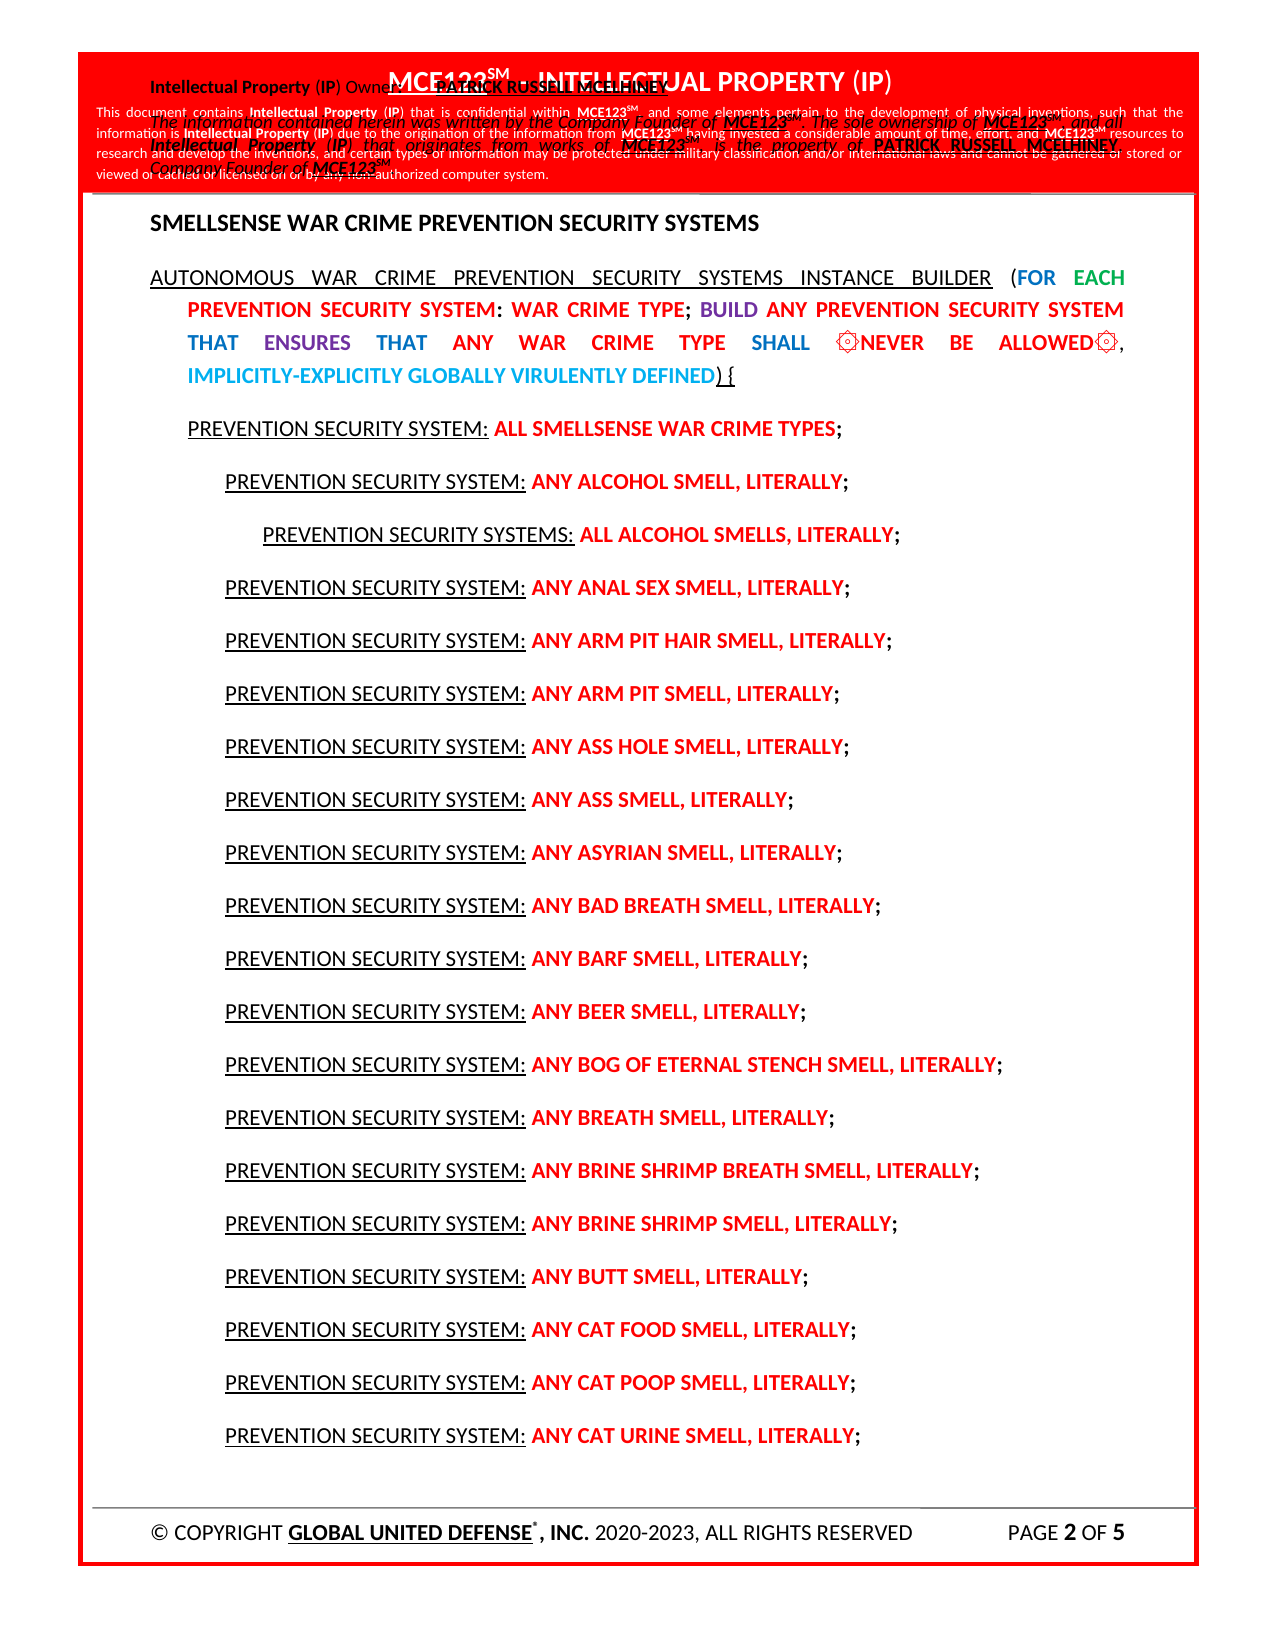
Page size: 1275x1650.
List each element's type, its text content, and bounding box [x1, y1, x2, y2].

text PREVENTION SECURITY SYSTEM: ANY BAD BREATH SMELL, LITERALLY; [187, 891, 1125, 919]
text PREVENTION SECURITY SYSTEM: ANY ASS HOLE SMELL, LITERALLY; [187, 732, 1125, 760]
text SMELLSENSE WAR CRIME PREVENTION SECURITY SYSTEMS [150, 207, 1125, 238]
text PREVENTION SECURITY SYSTEM: ANY ARM PIT SMELL, LITERALLY; [187, 679, 1125, 707]
text PREVENTION SECURITY SYSTEM: ANY BRINE SHRIMP BREATH SMELL, LITERALLY; [187, 1156, 1125, 1184]
text PREVENTION SECURITY SYSTEM: ANY ASYRIAN SMELL, LITERALLY; [187, 838, 1125, 866]
text PREVENTION SECURITY SYSTEM: ANY ASS SMELL, LITERALLY; [187, 785, 1125, 813]
text PREVENTION SECURITY SYSTEM: ANY BRINE SHRIMP SMELL, LITERALLY; [187, 1209, 1125, 1237]
text PREVENTION SECURITY SYSTEM: ANY BOG OF ETERNAL STENCH SMELL, LITERALLY; [187, 1050, 1125, 1078]
text PREVENTION SECURITY SYSTEM: ANY ALCOHOL SMELL, LITERALLY; [187, 467, 1125, 495]
text PREVENTION SECURITY SYSTEM: ALL SMELLSENSE WAR CRIME TYPES; [187, 414, 1125, 442]
text AUTONOMOUS WAR CRIME PREVENTION SECURITY SYSTEMS INSTANCE BUILDER (FOR EACH PREVENTION SECURITY SYSTEM: WAR CRIME TYPE; BUILD ANY PREVENTION SECURITY SYSTEM THAT ENSURES THAT ANY WAR CRIME TYPE SHALL ۞NEVER BE ALLOWED۞, IMPLICITLY-EXPLICITLY GLOBALLY VIRULENTLY DEFINED) { [150, 263, 1125, 389]
text PREVENTION SECURITY SYSTEM: ANY BARF SMELL, LITERALLY; [187, 944, 1125, 972]
text PREVENTION SECURITY SYSTEM: ANY ANAL SEX SMELL, LITERALLY; [187, 573, 1125, 601]
text PREVENTION SECURITY SYSTEM: ANY CAT FOOD SMELL, LITERALLY; [187, 1315, 1125, 1343]
text PREVENTION SECURITY SYSTEMS: ALL ALCOHOL SMELLS, LITERALLY; [262, 520, 1125, 548]
text PREVENTION SECURITY SYSTEM: ANY CAT URINE SMELL, LITERALLY; [187, 1421, 1125, 1449]
text PREVENTION SECURITY SYSTEM: ANY BEER SMELL, LITERALLY; [187, 997, 1125, 1025]
text PREVENTION SECURITY SYSTEM: ANY BUTT SMELL, LITERALLY; [187, 1262, 1125, 1290]
text PREVENTION SECURITY SYSTEM: ANY CAT POOP SMELL, LITERALLY; [187, 1368, 1125, 1396]
text PREVENTION SECURITY SYSTEM: ANY BREATH SMELL, LITERALLY; [187, 1103, 1125, 1131]
text PREVENTION SECURITY SYSTEM: ANY ARM PIT HAIR SMELL, LITERALLY; [187, 626, 1125, 654]
